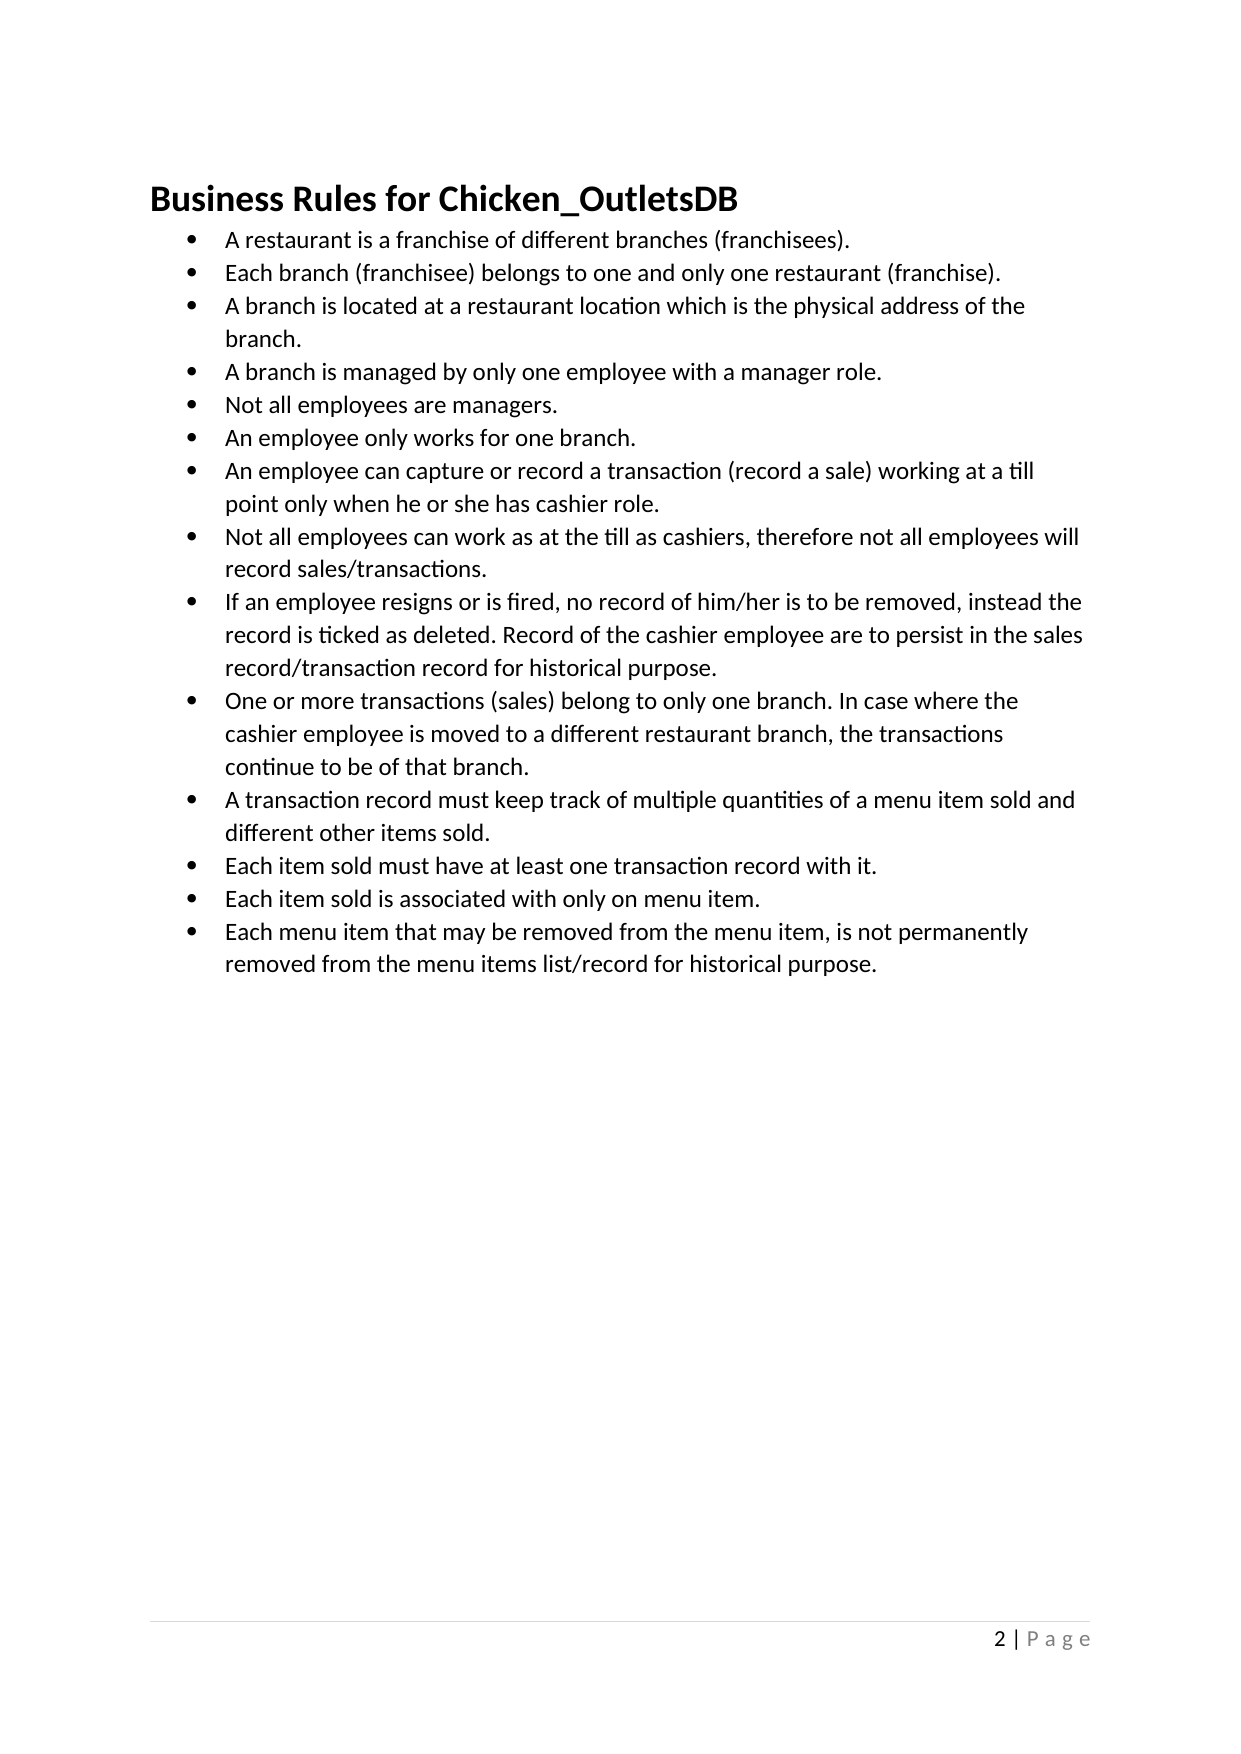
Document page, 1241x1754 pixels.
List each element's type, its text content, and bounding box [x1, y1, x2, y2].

list An employee only works for one branch. [187, 422, 1090, 452]
list An employee can capture or record a transaction (record a sale) working at a till point only when he or she has cashier role. [187, 455, 1090, 518]
list If an employee resigns or is fired, no record of him/her is to be removed, instead the record is ticked as deleted. Record of the cashier employee are to persist in the sales record/transaction record for historical purpose. [187, 587, 1090, 683]
list A branch is located at a restaurant location which is the physical address of the branch. [187, 290, 1090, 354]
list Not all employees are managers. [187, 389, 1090, 419]
list Each branch (franchisee) belongs to one and only one restaurant (franchise). [187, 257, 1090, 288]
list A restaurant is a franchise of different branches (franchisees). [187, 224, 1090, 255]
list Each menu item that may be removed from the menu item, is not permanently removed from the menu items list/record for historical purpose. [187, 916, 1090, 979]
list One or more transactions (sales) belong to only one branch. In case where the cashier employee is moved to a different restaurant branch, the transactions continue to be of that branch. [187, 685, 1090, 782]
list Each item sold must have at least one transaction record with it. [187, 850, 1090, 880]
list Each item sold is associated with only on menu item. [187, 883, 1090, 913]
list A transaction record must keep track of multiple quantities of a menu item sold and different other items sold. [187, 784, 1090, 847]
list Not all employees can work as at the till as cashiers, therefore not all employees will record sales/transactions. [187, 521, 1090, 584]
subtitle Business Rules for Chicken_OutletsDB [150, 175, 1090, 221]
list A branch is managed by only one employee with a manager role. [187, 356, 1090, 387]
